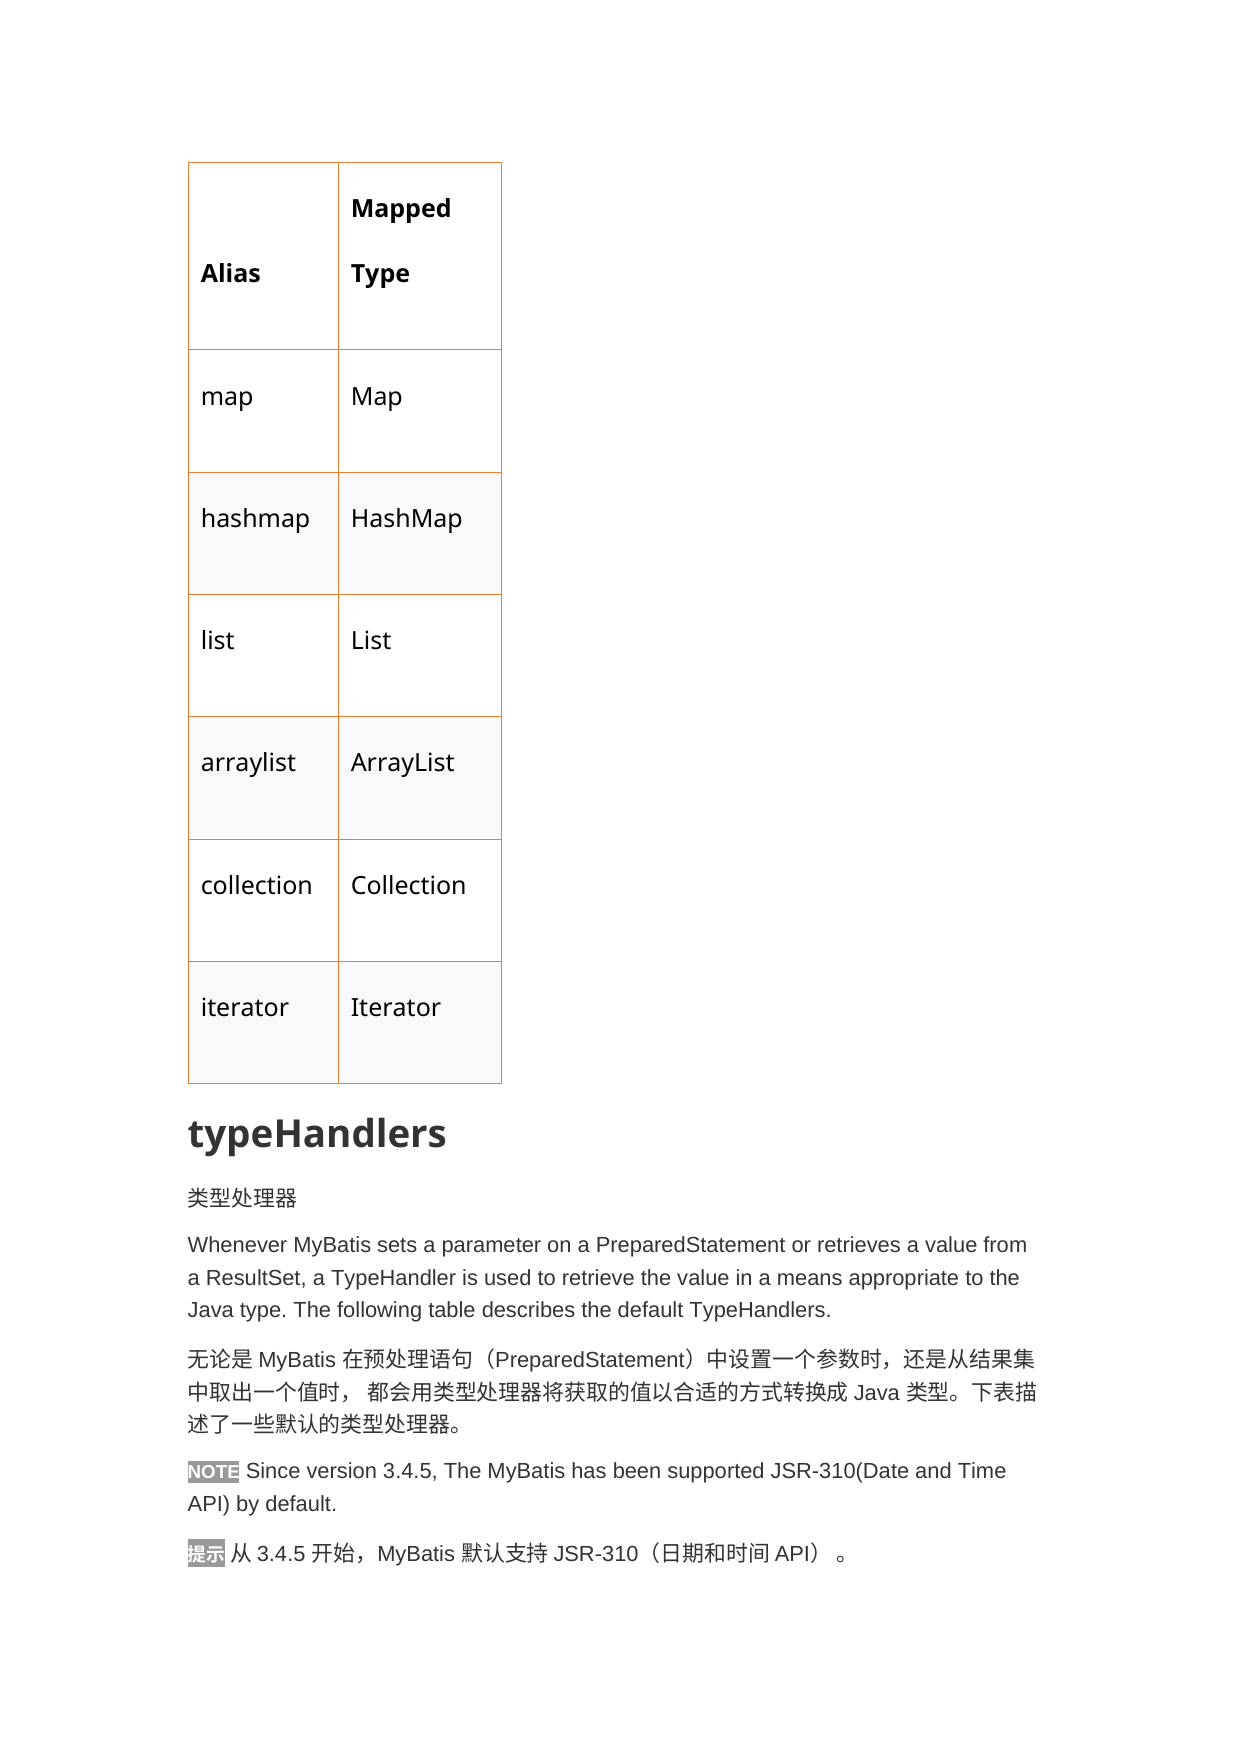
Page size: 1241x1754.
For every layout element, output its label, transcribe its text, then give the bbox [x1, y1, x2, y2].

table_cell Collection [339, 840, 501, 961]
text 无论是 MyBatis 在预处理语句（PreparedStatement）中设置一个参数时，还是从结果集中取出一个值时， 都会用类型处理器将获取的值以合适的方式转换成 Java 类型。下表描述了一些默认的类型处理器。 [187, 1342, 1042, 1439]
table_cell List [339, 595, 501, 716]
table_cell Iterator [339, 962, 501, 1083]
text typeHandlers [187, 1100, 1053, 1165]
table_header Alias [189, 163, 338, 349]
table_cell Map [339, 350, 501, 472]
table_cell map [189, 350, 338, 472]
text 类型处理器 [187, 1180, 1042, 1213]
text NOTE Since version 3.4.5, The MyBatis has been supported JSR-310(Date and Time API) by default. [187, 1455, 1042, 1520]
table_cell hashmap [189, 473, 338, 594]
table_cell collection [189, 840, 338, 961]
table_cell ArrayList [339, 717, 501, 838]
table_cell arraylist [189, 717, 338, 838]
table_cell iterator [189, 962, 338, 1083]
text Whenever MyBatis sets a parameter on a PreparedStatement or retrieves a value from a ResultSet, a TypeHandler is used to retrieve the value in a means appropriate to the Java type. The following table describes the default TypeHandlers. [187, 1228, 1042, 1326]
table_cell list [189, 595, 338, 716]
text 提示 从 3.4.5 开始，MyBatis 默认支持 JSR-310（日期和时间 API） 。 [187, 1535, 1042, 1568]
table_header Mapped Type [339, 163, 501, 349]
table_cell HashMap [339, 473, 501, 594]
